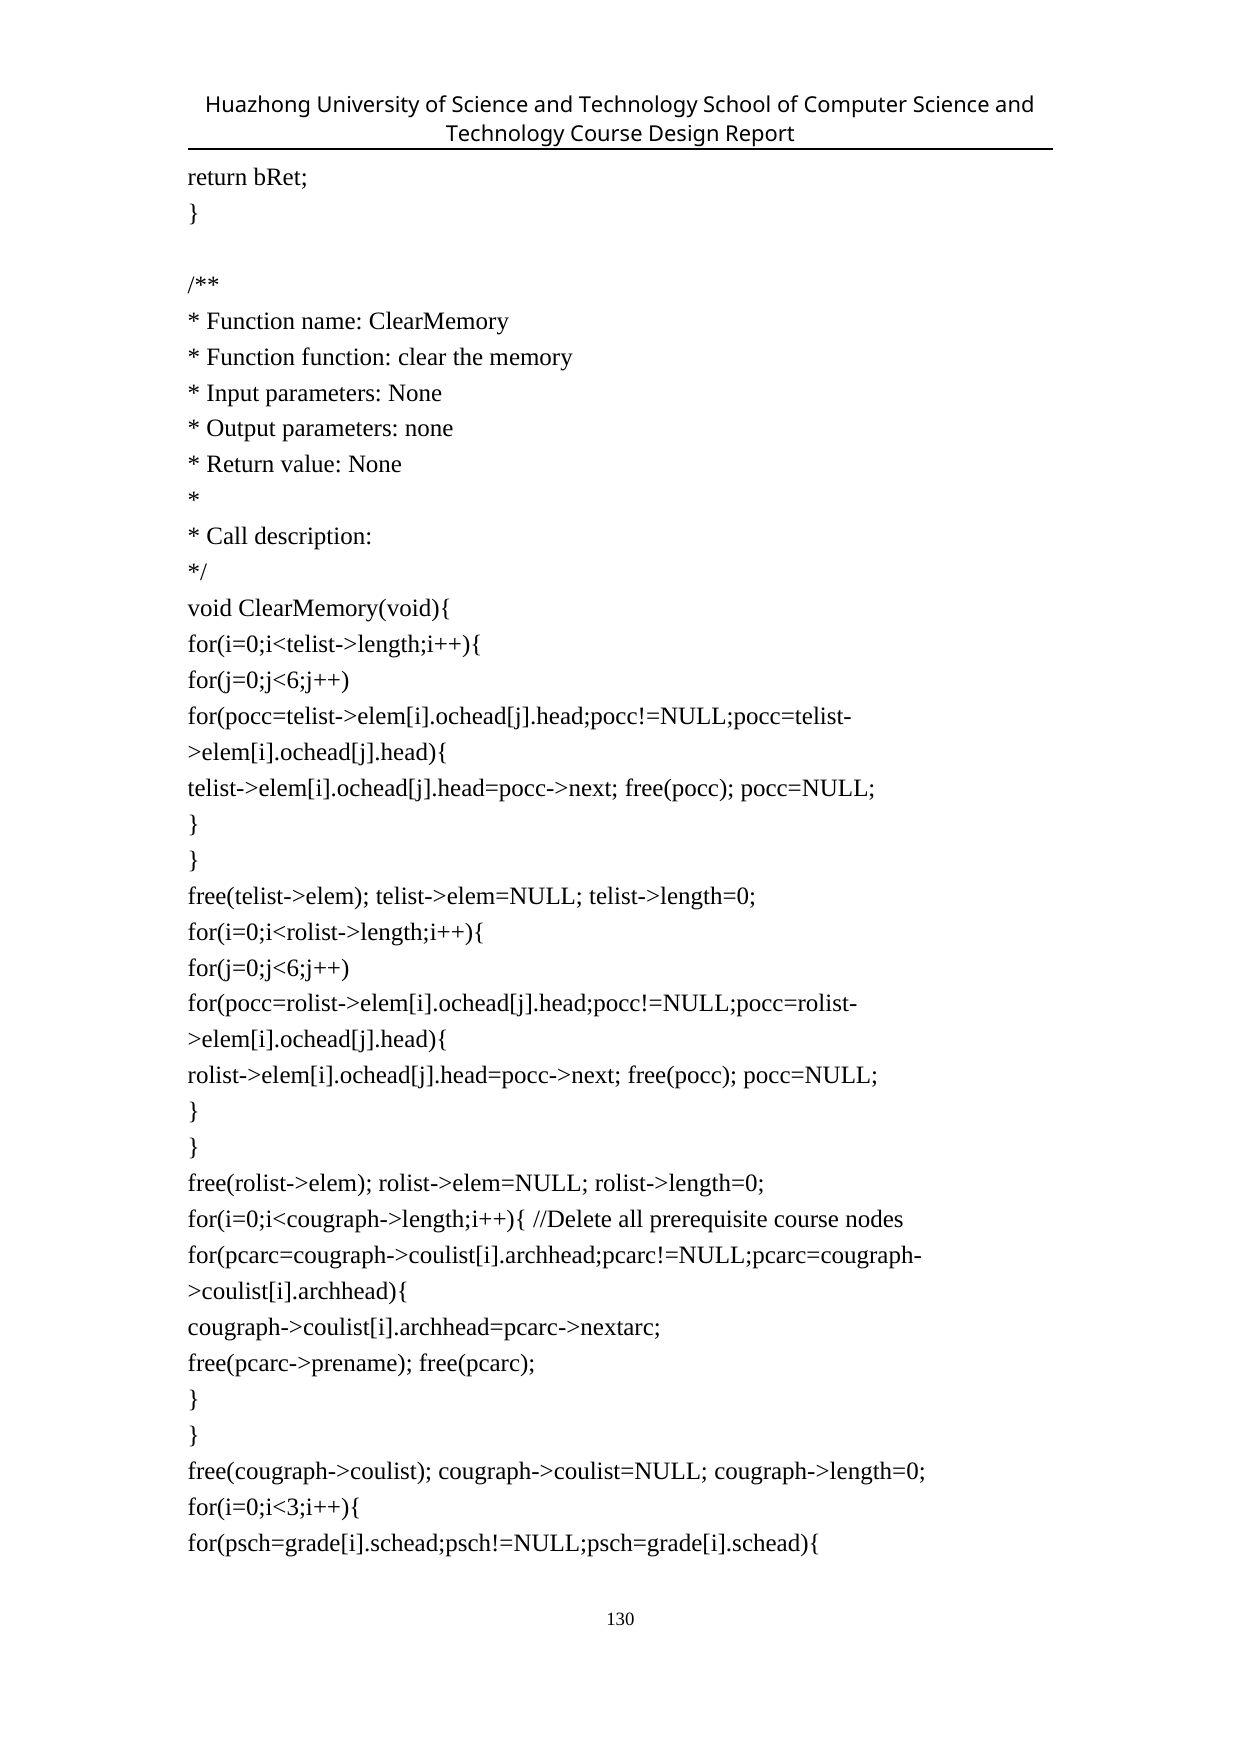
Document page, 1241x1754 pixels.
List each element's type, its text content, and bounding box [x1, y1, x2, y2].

text return bRet; [187, 162, 1053, 191]
text telist->elem[i].ochead[j].head=pocc->next; free(pocc); pocc=NULL; [187, 773, 1053, 802]
text } [187, 1420, 1053, 1448]
text * Input parameters: None [187, 378, 1053, 406]
text * Return value: None [187, 449, 1053, 478]
text } [187, 1096, 1053, 1125]
text * Function name: ClearMemory [187, 306, 1053, 334]
text } [187, 1132, 1053, 1161]
text for(pocc=rolist->elem[i].ochead[j].head;pocc!=NULL;pocc=rolist->elem[i].ochead[j].head){ [187, 988, 1053, 1053]
text void ClearMemory(void){ [187, 593, 1053, 622]
text rolist->elem[i].ochead[j].head=pocc->next; free(pocc); pocc=NULL; [187, 1060, 1053, 1089]
text /** [187, 270, 1053, 298]
text for(j=0;j<6;j++) [187, 953, 1053, 981]
text for(psch=grade[i].schead;psch!=NULL;psch=grade[i].schead){ [187, 1528, 1053, 1556]
text for(j=0;j<6;j++) [187, 665, 1053, 694]
text } [187, 809, 1053, 838]
text free(rolist->elem); rolist->elem=NULL; rolist->length=0; [187, 1168, 1053, 1197]
text for(i=0;i<telist->length;i++){ [187, 629, 1053, 658]
text free(cougraph->coulist); cougraph->coulist=NULL; cougraph->length=0; [187, 1456, 1053, 1484]
text */ [187, 557, 1053, 586]
text cougraph->coulist[i].archhead=pcarc->nextarc; [187, 1312, 1053, 1341]
text for(i=0;i<cougraph->length;i++){ //Delete all prerequisite course nodes [187, 1204, 1053, 1233]
text for(pcarc=cougraph->coulist[i].archhead;pcarc!=NULL;pcarc=cougraph->coulist[i].archhead){ [187, 1240, 1053, 1305]
text * [187, 485, 1053, 514]
text } [187, 1384, 1053, 1413]
text for(i=0;i<3;i++){ [187, 1492, 1053, 1520]
text for(i=0;i<rolist->length;i++){ [187, 917, 1053, 945]
text free(telist->elem); telist->elem=NULL; telist->length=0; [187, 881, 1053, 909]
text * Function function: clear the memory [187, 342, 1053, 370]
text } [187, 845, 1053, 873]
text * Output parameters: none [187, 413, 1053, 442]
text * Call description: [187, 521, 1053, 550]
text } [187, 198, 1053, 227]
text for(pocc=telist->elem[i].ochead[j].head;pocc!=NULL;pocc=telist->elem[i].ochead[j].head){ [187, 701, 1053, 766]
text free(pcarc->prename); free(pcarc); [187, 1348, 1053, 1377]
